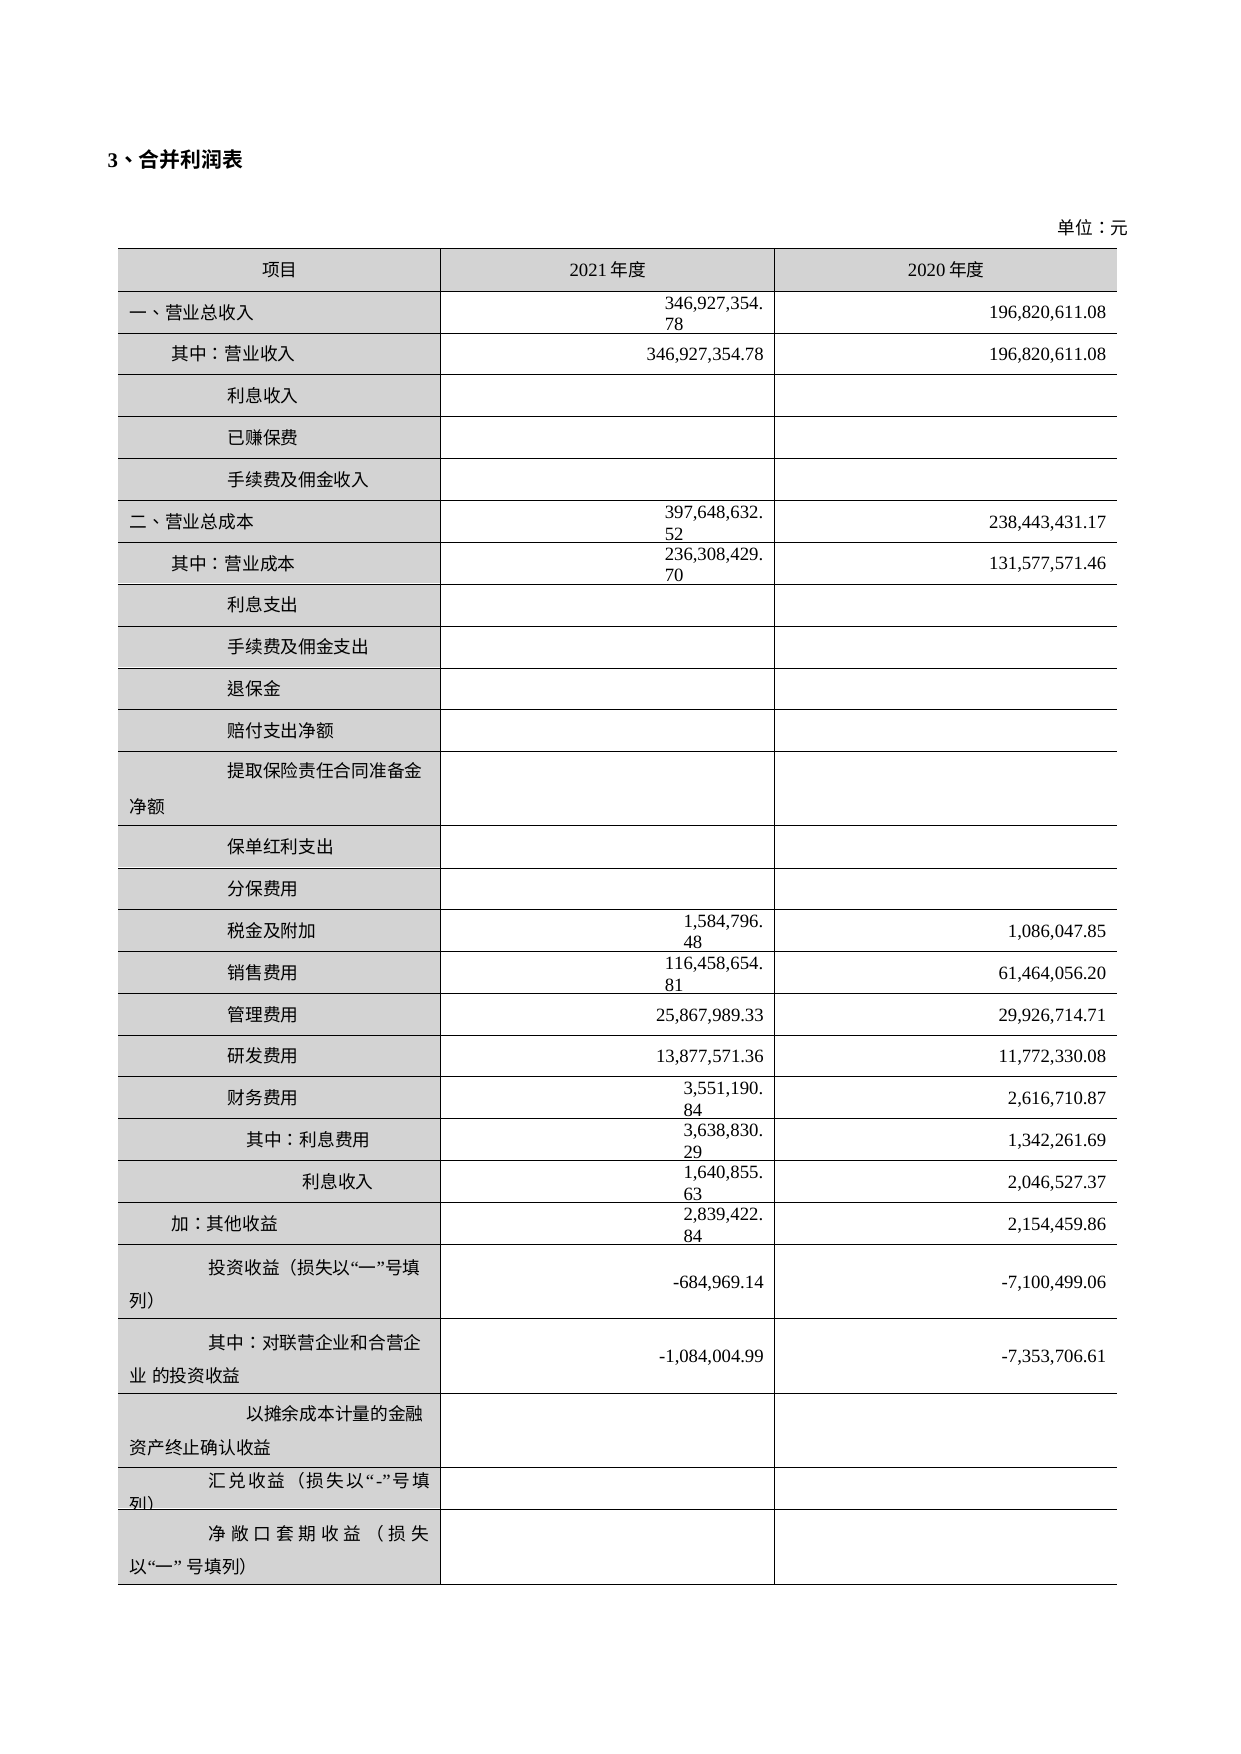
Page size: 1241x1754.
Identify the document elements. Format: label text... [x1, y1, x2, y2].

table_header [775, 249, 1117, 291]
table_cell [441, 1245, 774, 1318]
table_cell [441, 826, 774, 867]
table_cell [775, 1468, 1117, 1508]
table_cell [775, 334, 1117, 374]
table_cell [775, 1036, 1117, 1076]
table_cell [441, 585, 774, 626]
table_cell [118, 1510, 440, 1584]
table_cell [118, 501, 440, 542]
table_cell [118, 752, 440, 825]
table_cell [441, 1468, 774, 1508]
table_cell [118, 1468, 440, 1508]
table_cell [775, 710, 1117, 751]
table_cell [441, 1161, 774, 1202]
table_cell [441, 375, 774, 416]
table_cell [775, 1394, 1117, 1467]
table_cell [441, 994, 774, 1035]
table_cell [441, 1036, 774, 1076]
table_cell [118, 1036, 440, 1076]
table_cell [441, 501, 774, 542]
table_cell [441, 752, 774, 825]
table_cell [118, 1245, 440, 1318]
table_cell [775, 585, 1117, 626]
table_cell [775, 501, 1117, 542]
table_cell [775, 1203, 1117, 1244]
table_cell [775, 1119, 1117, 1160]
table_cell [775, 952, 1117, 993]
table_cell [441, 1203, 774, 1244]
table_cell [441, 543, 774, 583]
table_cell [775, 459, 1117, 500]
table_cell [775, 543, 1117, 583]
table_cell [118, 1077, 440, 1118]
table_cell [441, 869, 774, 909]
text 单位：元 [107, 216, 1128, 240]
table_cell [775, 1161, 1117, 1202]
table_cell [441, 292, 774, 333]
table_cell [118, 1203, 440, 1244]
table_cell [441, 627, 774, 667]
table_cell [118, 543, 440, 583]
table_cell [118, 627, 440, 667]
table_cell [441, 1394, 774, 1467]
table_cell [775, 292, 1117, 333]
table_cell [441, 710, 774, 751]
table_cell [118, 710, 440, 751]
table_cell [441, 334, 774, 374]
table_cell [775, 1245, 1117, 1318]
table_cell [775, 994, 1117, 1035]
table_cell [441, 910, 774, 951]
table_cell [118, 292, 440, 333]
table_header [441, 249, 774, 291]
subtitle 3、合并利润表 [107, 146, 1128, 174]
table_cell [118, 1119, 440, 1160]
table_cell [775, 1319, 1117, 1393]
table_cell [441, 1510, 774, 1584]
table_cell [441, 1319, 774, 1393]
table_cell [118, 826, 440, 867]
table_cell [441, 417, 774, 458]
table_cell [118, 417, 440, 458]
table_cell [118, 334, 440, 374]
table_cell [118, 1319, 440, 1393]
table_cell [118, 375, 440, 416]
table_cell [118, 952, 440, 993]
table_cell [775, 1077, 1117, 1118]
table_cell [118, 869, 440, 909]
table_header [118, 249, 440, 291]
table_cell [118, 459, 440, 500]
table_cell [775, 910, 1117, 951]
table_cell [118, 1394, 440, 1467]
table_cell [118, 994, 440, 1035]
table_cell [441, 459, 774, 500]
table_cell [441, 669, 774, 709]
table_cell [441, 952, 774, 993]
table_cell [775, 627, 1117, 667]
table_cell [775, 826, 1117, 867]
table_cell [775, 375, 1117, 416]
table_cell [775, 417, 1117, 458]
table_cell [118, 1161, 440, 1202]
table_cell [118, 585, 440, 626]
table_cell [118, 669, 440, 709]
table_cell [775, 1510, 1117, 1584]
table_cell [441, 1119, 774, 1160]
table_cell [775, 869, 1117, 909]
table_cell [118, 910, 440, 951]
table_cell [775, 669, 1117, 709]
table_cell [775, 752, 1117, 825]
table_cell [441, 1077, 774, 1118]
